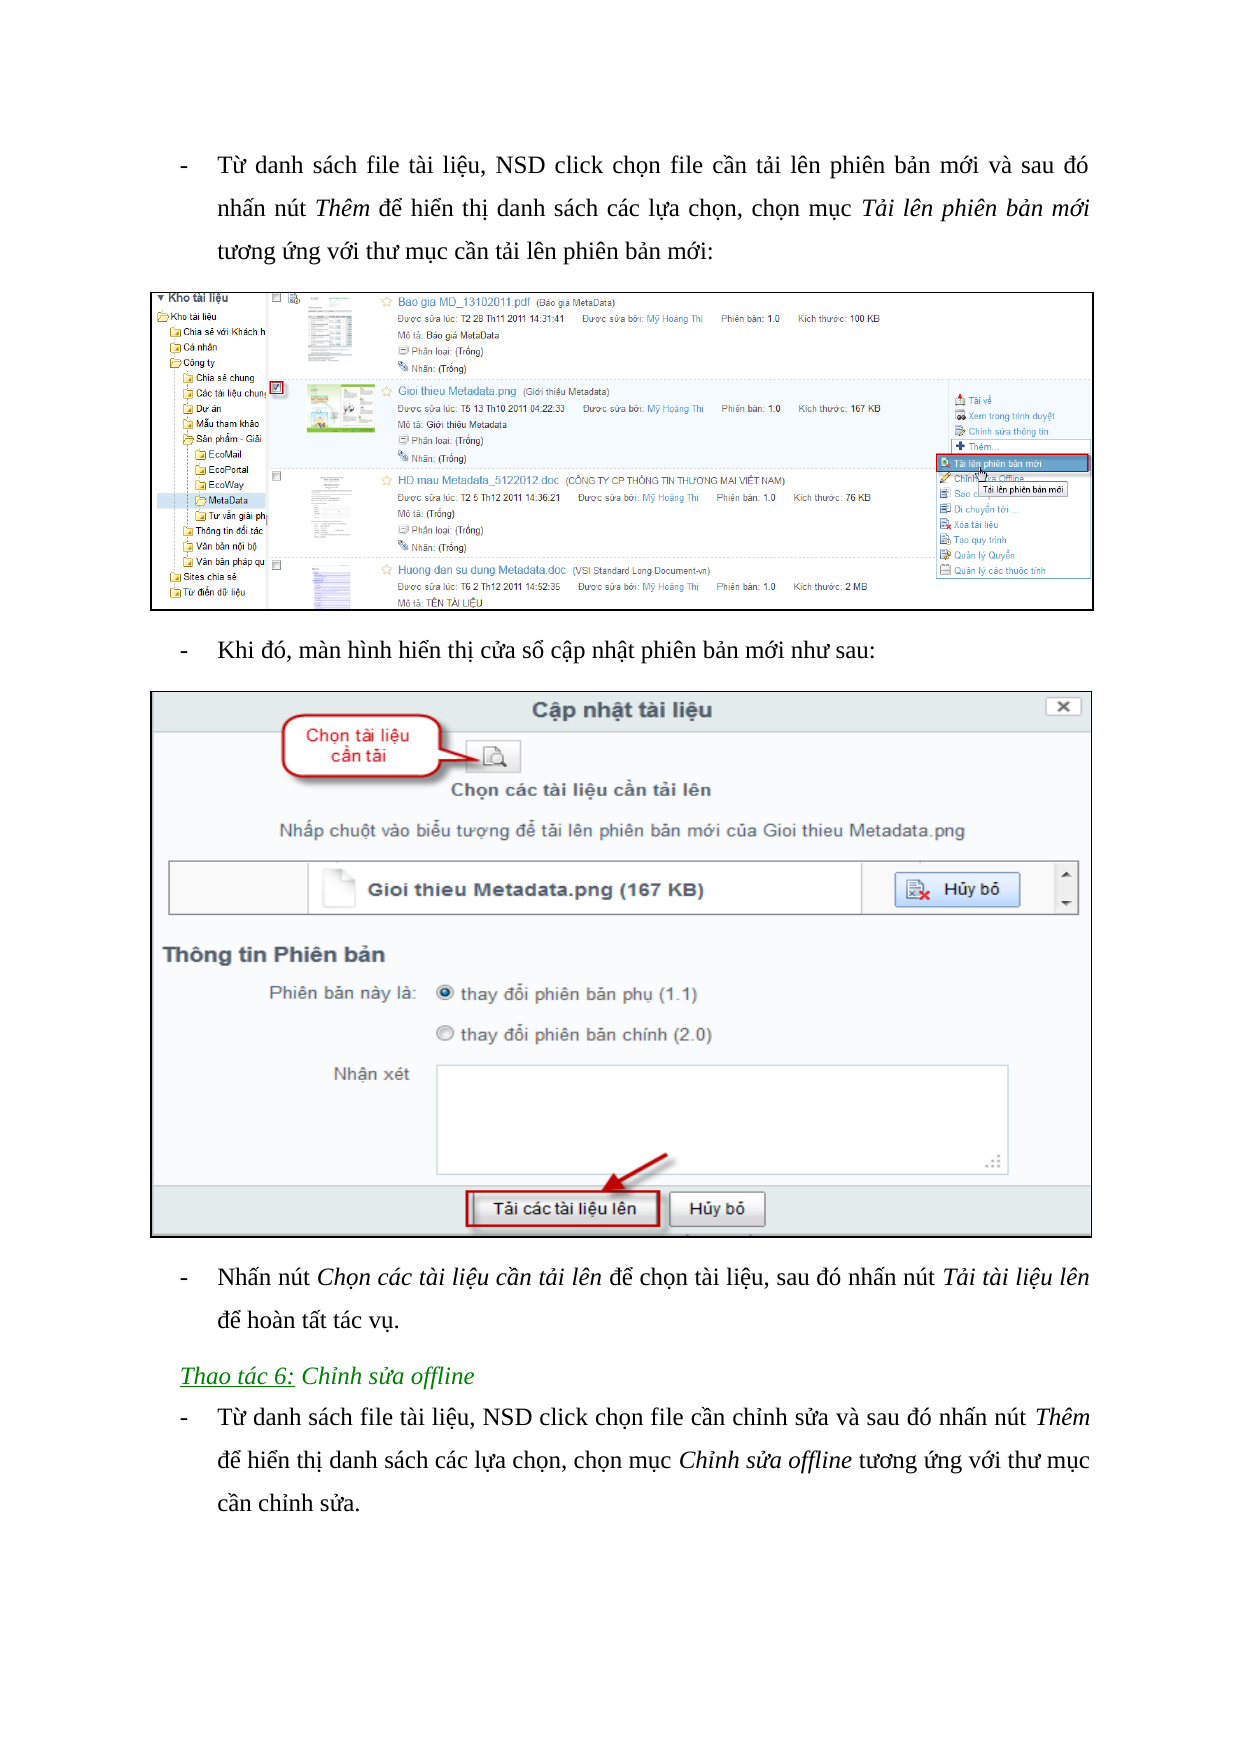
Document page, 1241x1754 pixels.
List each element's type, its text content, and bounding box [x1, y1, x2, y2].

list Nhấn nút Chọn các tài liệu cần tải lên để chọn tài liệu, sau đó nhấn nút Tải tài liệu lên để hoàn tất tác vụ. [179, 1262, 1090, 1334]
list Thao tác 6: Chỉnh sửa offline [150, 1361, 1090, 1389]
picture [152, 692, 1091, 1236]
list Khi đó, màn hình hiển thị cửa sổ cập nhật phiên bản mới như sau: [179, 635, 1090, 664]
picture [152, 293, 1092, 609]
list Từ danh sách file tài liệu, NSD click chọn file cần tải lên phiên bản mới và sau đó nhấn nút Thêm để hiển thị danh sách các lựa chọn, chọn mục Tải lên phiên bản mới tương ứng với thư mục cần tải lên phiên bản mới: [179, 150, 1090, 265]
list Từ danh sách file tài liệu, NSD click chọn file cần chỉnh sửa và sau đó nhấn nút Thêm để hiển thị danh sách các lựa chọn, chọn mục Chỉnh sửa offline tương ứng với thư mục cần chỉnh sửa. [179, 1402, 1090, 1517]
